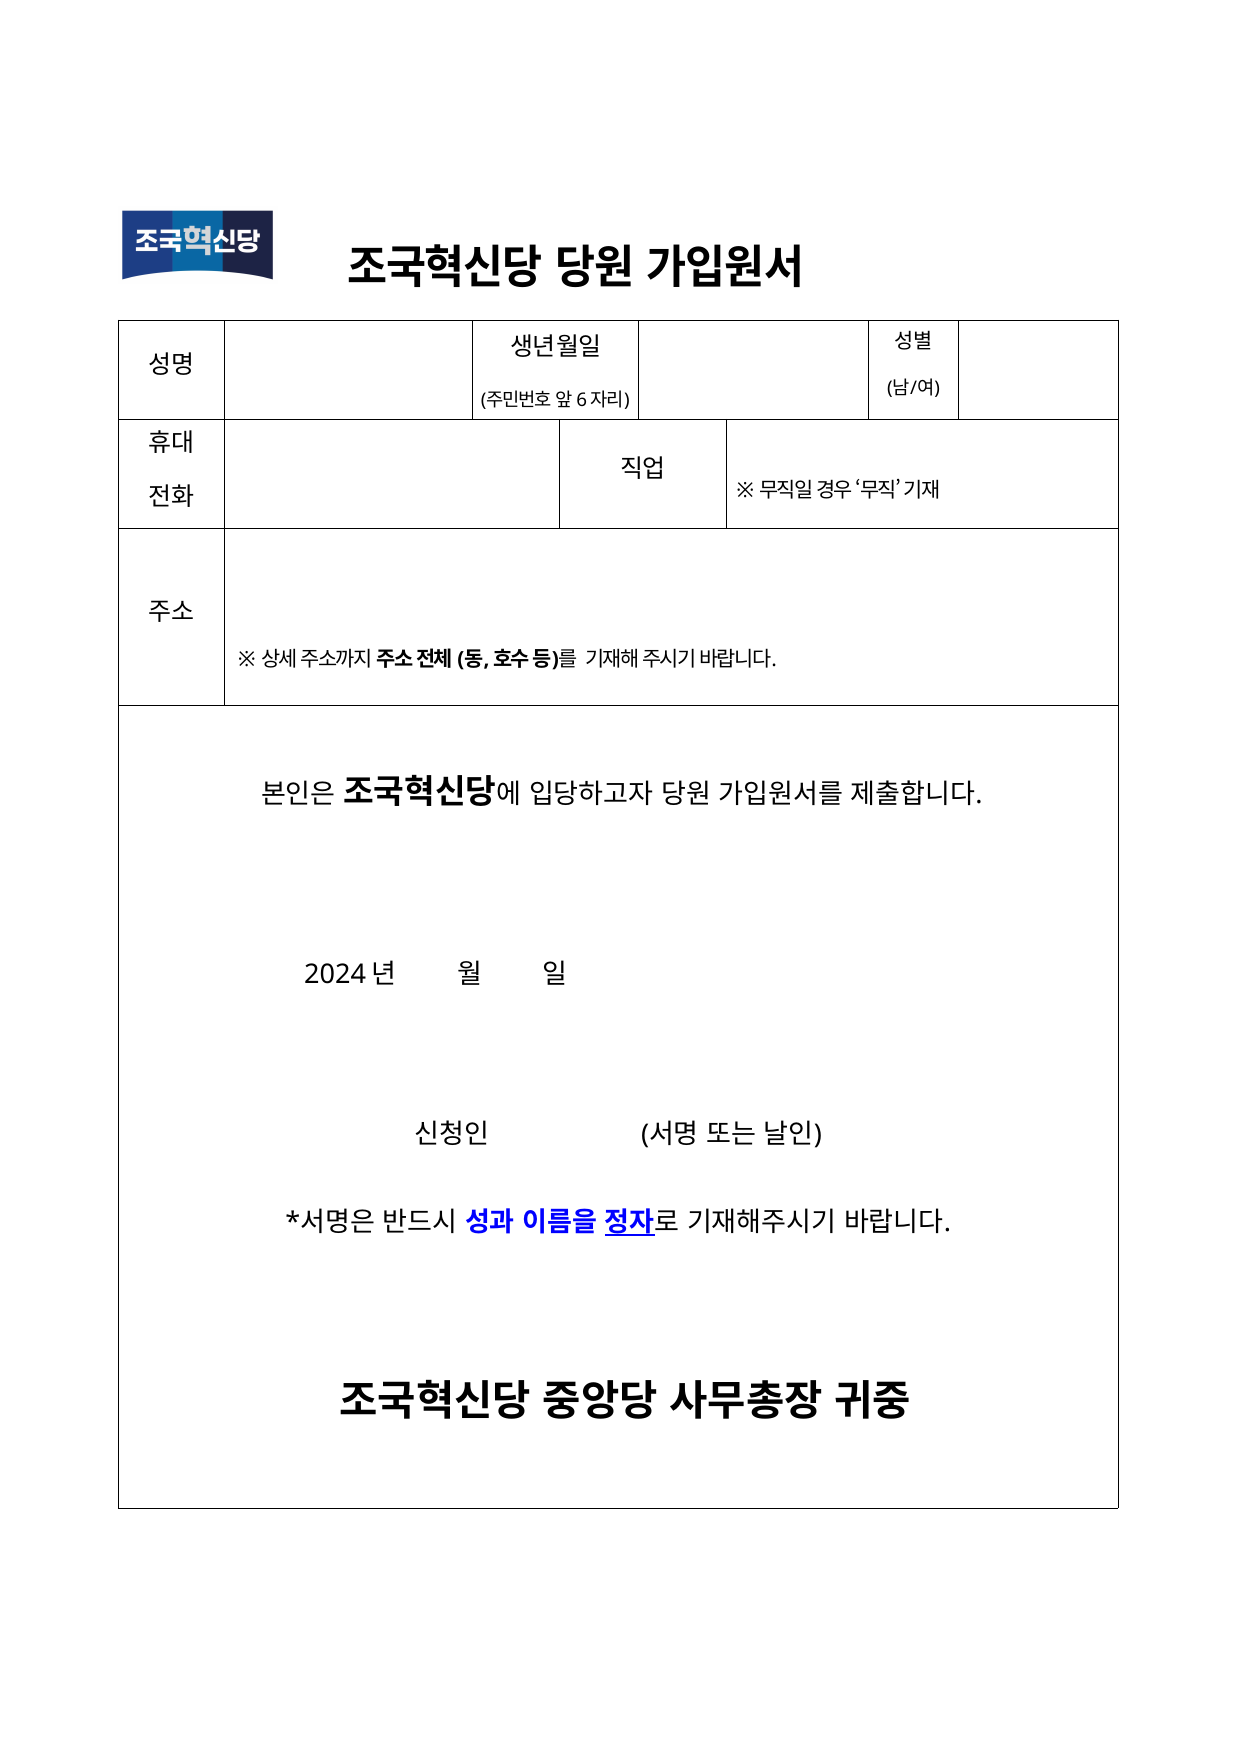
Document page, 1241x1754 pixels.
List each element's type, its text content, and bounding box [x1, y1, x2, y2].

table_header [959, 321, 1118, 419]
table_header [639, 321, 868, 419]
table_cell 주소 [119, 529, 224, 705]
table_cell 직업 [560, 420, 726, 528]
table_header [225, 321, 472, 419]
table_header 성명 [119, 321, 224, 419]
text 조국혁신당 당원 가입원서 [118, 207, 1122, 296]
table_cell ※ 상세 주소까지 주소 전체 (동, 호수 등)를 기재해 주시기 바랍니다. [225, 529, 1118, 705]
table_header 성별 (남/여) [869, 321, 958, 419]
table_cell 본인은 조국혁신당에 입당하고자 당원 가입원서를 제출합니다. 2024년 월 일 신청인 (서명 또는 날인) *서명은 반드시 성과 이름을 정자로 기재해주시기 바랍니다. 조국혁신당 중앙당 사무총장 귀중 [119, 706, 1118, 1508]
table_header 생년월일 (주민번호 앞 6자리) [473, 321, 638, 419]
table_cell ※ 무직일 경우 ‘무직’ 기재 [727, 420, 1118, 528]
picture [118, 206, 278, 284]
table_cell 휴대 전화 [119, 420, 224, 528]
table_cell [225, 420, 559, 528]
